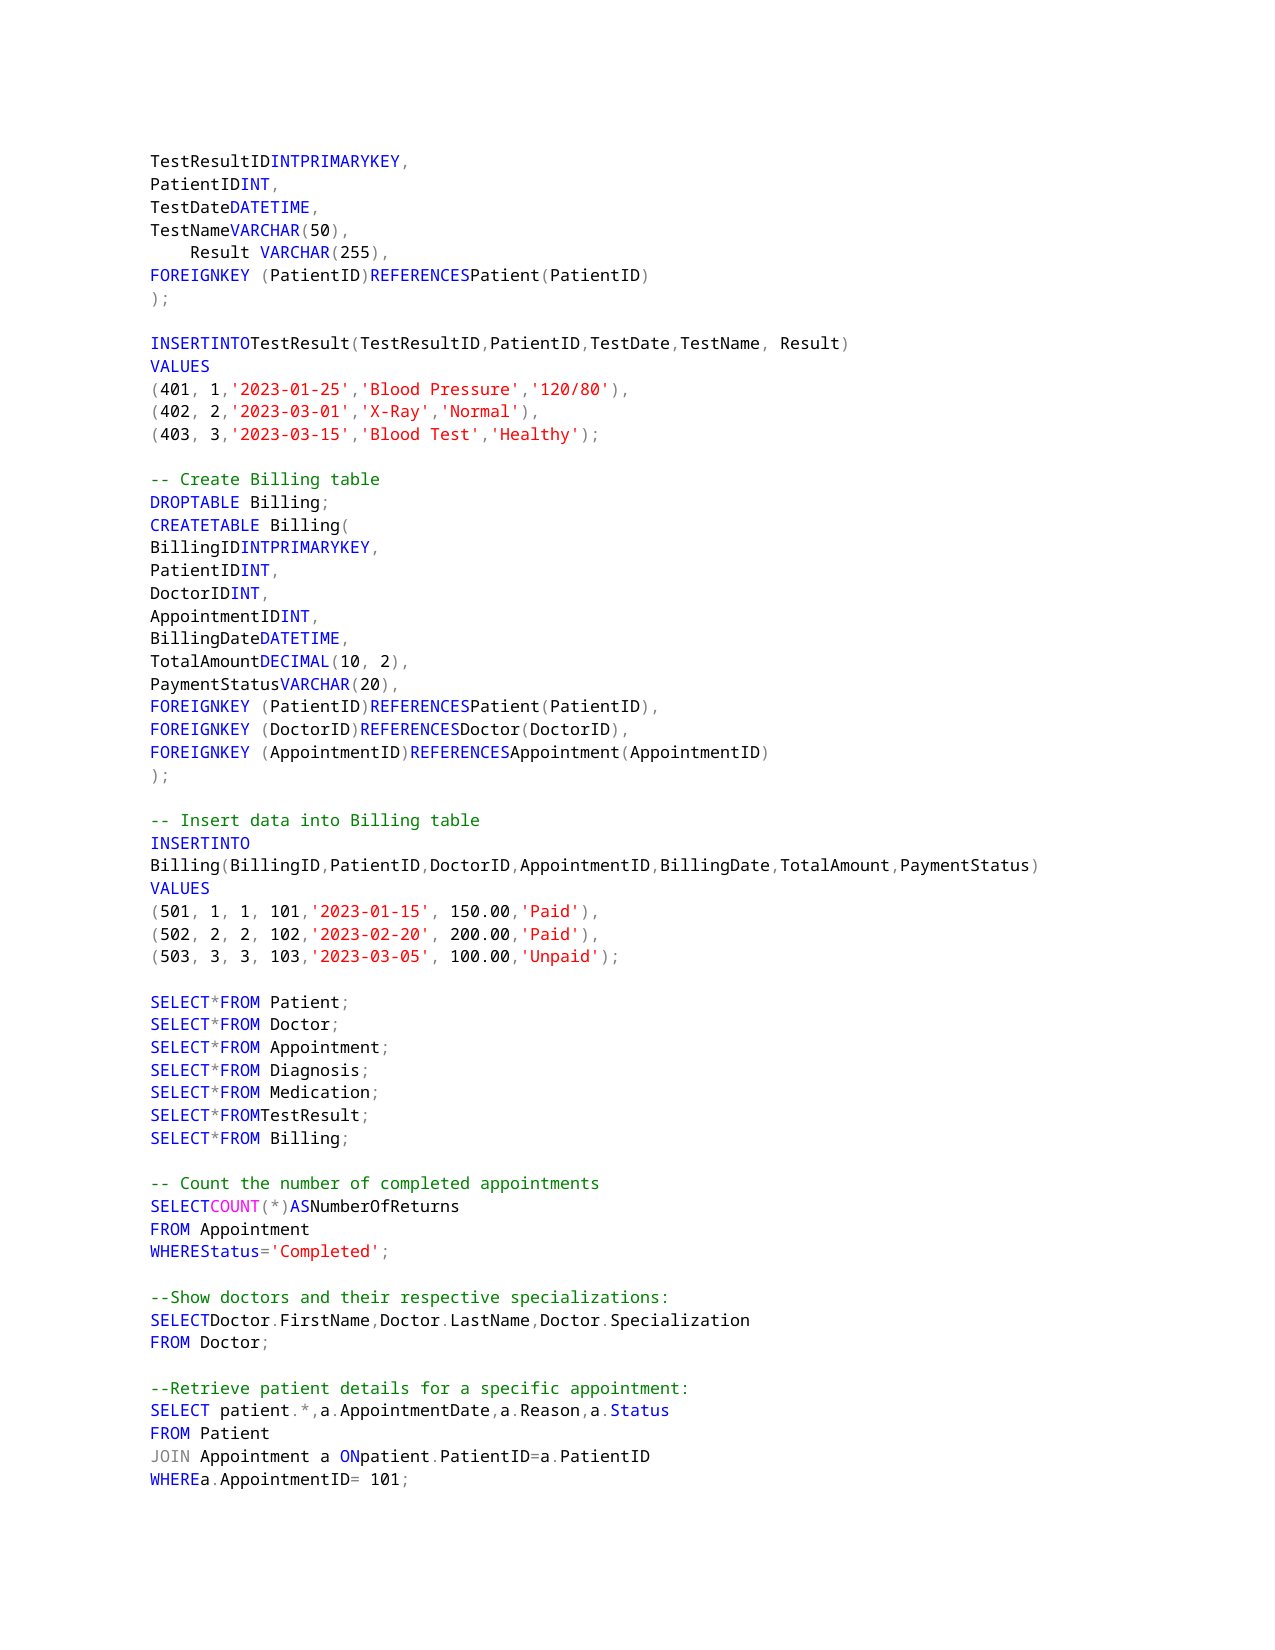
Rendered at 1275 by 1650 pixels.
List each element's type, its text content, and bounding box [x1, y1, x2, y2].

text PaymentStatusVARCHAR(20), [150, 672, 1125, 695]
text -- Insert data into Billing table [150, 808, 1125, 831]
text --Show doctors and their respective specializations: [150, 1285, 1125, 1308]
text SELECT*FROM Doctor; [150, 1013, 1125, 1036]
text VALUES [150, 877, 1125, 899]
text SELECTCOUNT(*)ASNumberOfReturns [150, 1194, 1125, 1217]
text DROPTABLE Billing; [150, 491, 1125, 513]
text Result VARCHAR(255), [150, 241, 1125, 263]
text JOIN Appointment a ONpatient.PatientID=a.PatientID [150, 1444, 1125, 1467]
text SELECT*FROMTestResult; [150, 1104, 1125, 1126]
text SELECT*FROM Appointment; [150, 1036, 1125, 1058]
text (503, 3, 3, 103,'2023-03-05', 100.00,'Unpaid'); [150, 945, 1125, 967]
text -- Create Billing table [150, 468, 1125, 491]
text FROM Patient [150, 1422, 1125, 1444]
text WHEREa.AppointmentID= 101; [150, 1467, 1125, 1490]
text FOREIGNKEY (AppointmentID)REFERENCESAppointment(AppointmentID) [150, 740, 1125, 763]
text ); [150, 763, 1125, 786]
text PatientIDINT, [150, 173, 1125, 195]
text WHEREStatus='Completed'; [150, 1240, 1125, 1263]
text INSERTINTO Billing(BillingID,PatientID,DoctorID,AppointmentID,BillingDate,TotalAmount,PaymentStatus) [150, 831, 1125, 877]
text DoctorIDINT, [150, 581, 1125, 604]
text BillingDateDATETIME, [150, 627, 1125, 649]
text (502, 2, 2, 102,'2023-02-20', 200.00,'Paid'), [150, 922, 1125, 945]
text TestResultIDINTPRIMARYKEY, [150, 150, 1125, 173]
text ); [150, 286, 1125, 309]
text INSERTINTOTestResult(TestResultID,PatientID,TestDate,TestName, Result) [150, 332, 1125, 354]
text SELECT*FROM Patient; [150, 990, 1125, 1013]
text AppointmentIDINT, [150, 604, 1125, 627]
text SELECT*FROM Medication; [150, 1081, 1125, 1104]
text TestDateDATETIME, [150, 195, 1125, 218]
text FROM Appointment [150, 1217, 1125, 1240]
text -- Count the number of completed appointments [150, 1172, 1125, 1194]
text TotalAmountDECIMAL(10, 2), [150, 649, 1125, 672]
text (403, 3,'2023-03-15','Blood Test','Healthy'); [150, 422, 1125, 445]
text --Retrieve patient details for a specific appointment: [150, 1376, 1125, 1399]
text BillingIDINTPRIMARYKEY, [150, 536, 1125, 559]
text SELECTDoctor.FirstName,Doctor.LastName,Doctor.Specialization [150, 1308, 1125, 1331]
text FROM Doctor; [150, 1331, 1125, 1353]
text CREATETABLE Billing( [150, 513, 1125, 536]
text PatientIDINT, [150, 559, 1125, 581]
text (402, 2,'2023-03-01','X-Ray','Normal'), [150, 400, 1125, 422]
text FOREIGNKEY (PatientID)REFERENCESPatient(PatientID), [150, 695, 1125, 718]
text FOREIGNKEY (PatientID)REFERENCESPatient(PatientID) [150, 263, 1125, 286]
text SELECT*FROM Billing; [150, 1126, 1125, 1149]
text (501, 1, 1, 101,'2023-01-15', 150.00,'Paid'), [150, 899, 1125, 922]
text FOREIGNKEY (DoctorID)REFERENCESDoctor(DoctorID), [150, 718, 1125, 740]
text SELECT patient.*,a.AppointmentDate,a.Reason,a.Status [150, 1399, 1125, 1422]
text (401, 1,'2023-01-25','Blood Pressure','120/80'), [150, 377, 1125, 400]
text TestNameVARCHAR(50), [150, 218, 1125, 241]
text VALUES [150, 354, 1125, 377]
text SELECT*FROM Diagnosis; [150, 1058, 1125, 1081]
